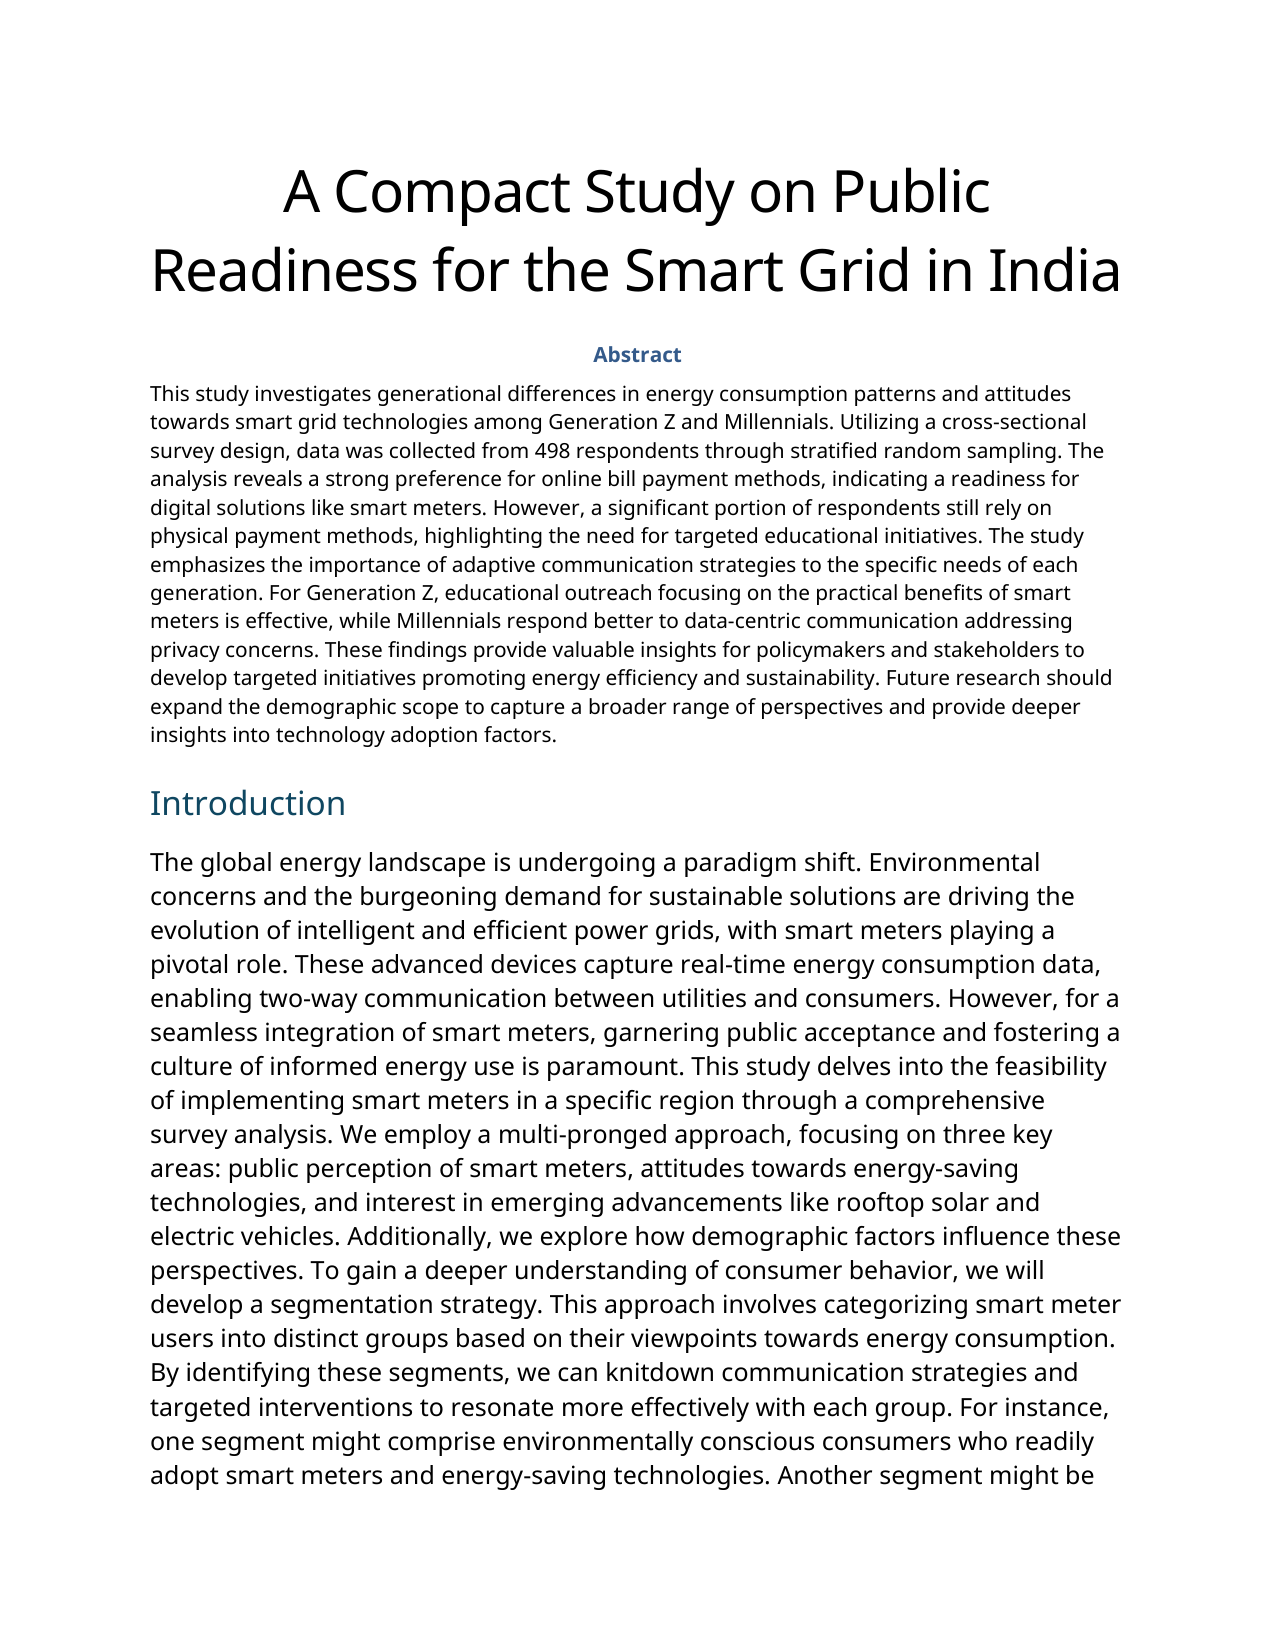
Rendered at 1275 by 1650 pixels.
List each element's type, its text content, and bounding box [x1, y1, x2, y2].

title Abstract [150, 340, 1125, 369]
title A Compact Study on Public Readiness for the Smart Grid in India [150, 150, 1125, 309]
subtitle Introduction [150, 780, 1125, 825]
text This study investigates generational differences in energy consumption patterns and attitudes towards smart grid technologies among Generation Z and Millennials. Utilizing a cross-sectional survey design, data was collected from 498 respondents through stratified random sampling. The analysis reveals a strong preference for online bill payment methods, indicating a readiness for digital solutions like smart meters. However, a significant portion of respondents still rely on physical payment methods, highlighting the need for targeted educational initiatives. The study emphasizes the importance of adaptive communication strategies to the specific needs of each generation. For Generation Z, educational outreach focusing on the practical benefits of smart meters is effective, while Millennials respond better to data-centric communication addressing privacy concerns. These findings provide valuable insights for policymakers and stakeholders to develop targeted initiatives promoting energy efficiency and sustainability. Future research should expand the demographic scope to capture a broader range of perspectives and provide deeper insights into technology adoption factors. [150, 379, 1125, 749]
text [150, 844, 1125, 1491]
